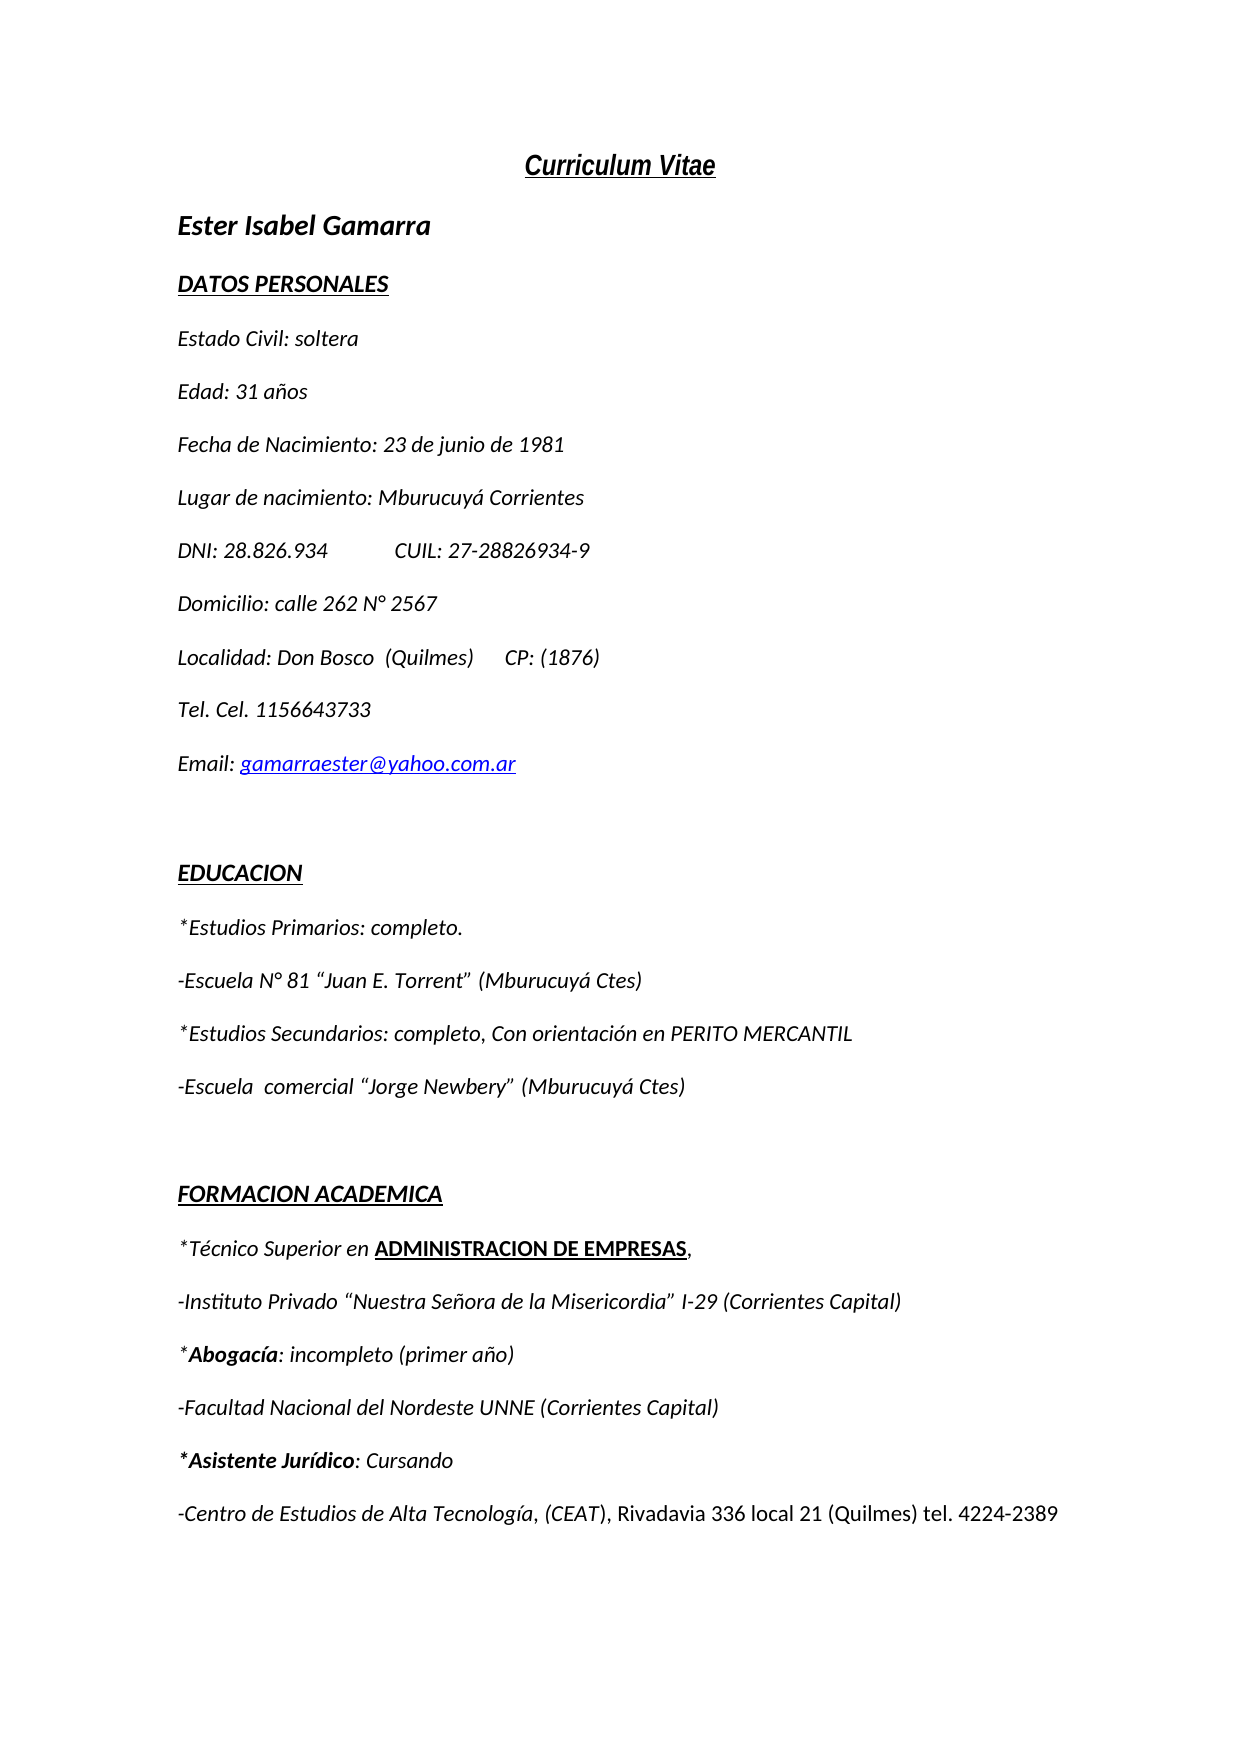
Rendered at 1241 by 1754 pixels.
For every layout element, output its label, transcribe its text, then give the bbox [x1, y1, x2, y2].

text EDUCACION [177, 857, 1063, 888]
text Email: gamarraester@yahoo.com.ar [177, 749, 1063, 777]
text Domicilio: calle 262 N° 2567 [177, 589, 1063, 618]
text DNI: 28.826.934 CUIL: 27-28826934-9 [177, 537, 1063, 564]
text Ester Isabel Gamarra [177, 207, 1063, 242]
text Tel. Cel. 1156643733 [177, 696, 1063, 724]
text Estado Civil: soltera [177, 324, 1063, 352]
text -Escuela N° 81 “Juan E. Torrent” (Mburucuyá Ctes) [177, 966, 1063, 994]
text Curriculum Vitae [177, 148, 1063, 181]
text FORMACION ACADEMICA [177, 1178, 1063, 1209]
text -Centro de Estudios de Alta Tecnología, (CEAT), Rivadavia 336 local 21 (Quilmes) tel. 4224-2389 [177, 1499, 1063, 1527]
text DATOS PERSONALES [177, 269, 1063, 299]
text *Abogacía: incompleto (primer año) [177, 1340, 1063, 1368]
text *Técnico Superior en ADMINISTRACION DE EMPRESAS, [177, 1234, 1063, 1262]
text Localidad: Don Bosco (Quilmes) CP: (1876) [177, 643, 1063, 671]
text *Estudios Secundarios: completo, Con orientación en PERITO MERCANTIL [177, 1019, 1063, 1047]
text *Asistente Jurídico: Cursando [177, 1446, 1063, 1474]
text -Facultad Nacional del Nordeste UNNE (Corrientes Capital) [177, 1393, 1063, 1421]
text Edad: 31 años [177, 377, 1063, 406]
text *Estudios Primarios: completo. [177, 913, 1063, 941]
text Fecha de Nacimiento: 23 de junio de 1981 [177, 431, 1063, 458]
text Lugar de nacimiento: Mburucuyá Corrientes [177, 483, 1063, 512]
text -Escuela comercial “Jorge Newbery” (Mburucuyá Ctes) [177, 1072, 1063, 1100]
text -Instituto Privado “Nuestra Señora de la Misericordia” I-29 (Corrientes Capital) [177, 1287, 1063, 1315]
